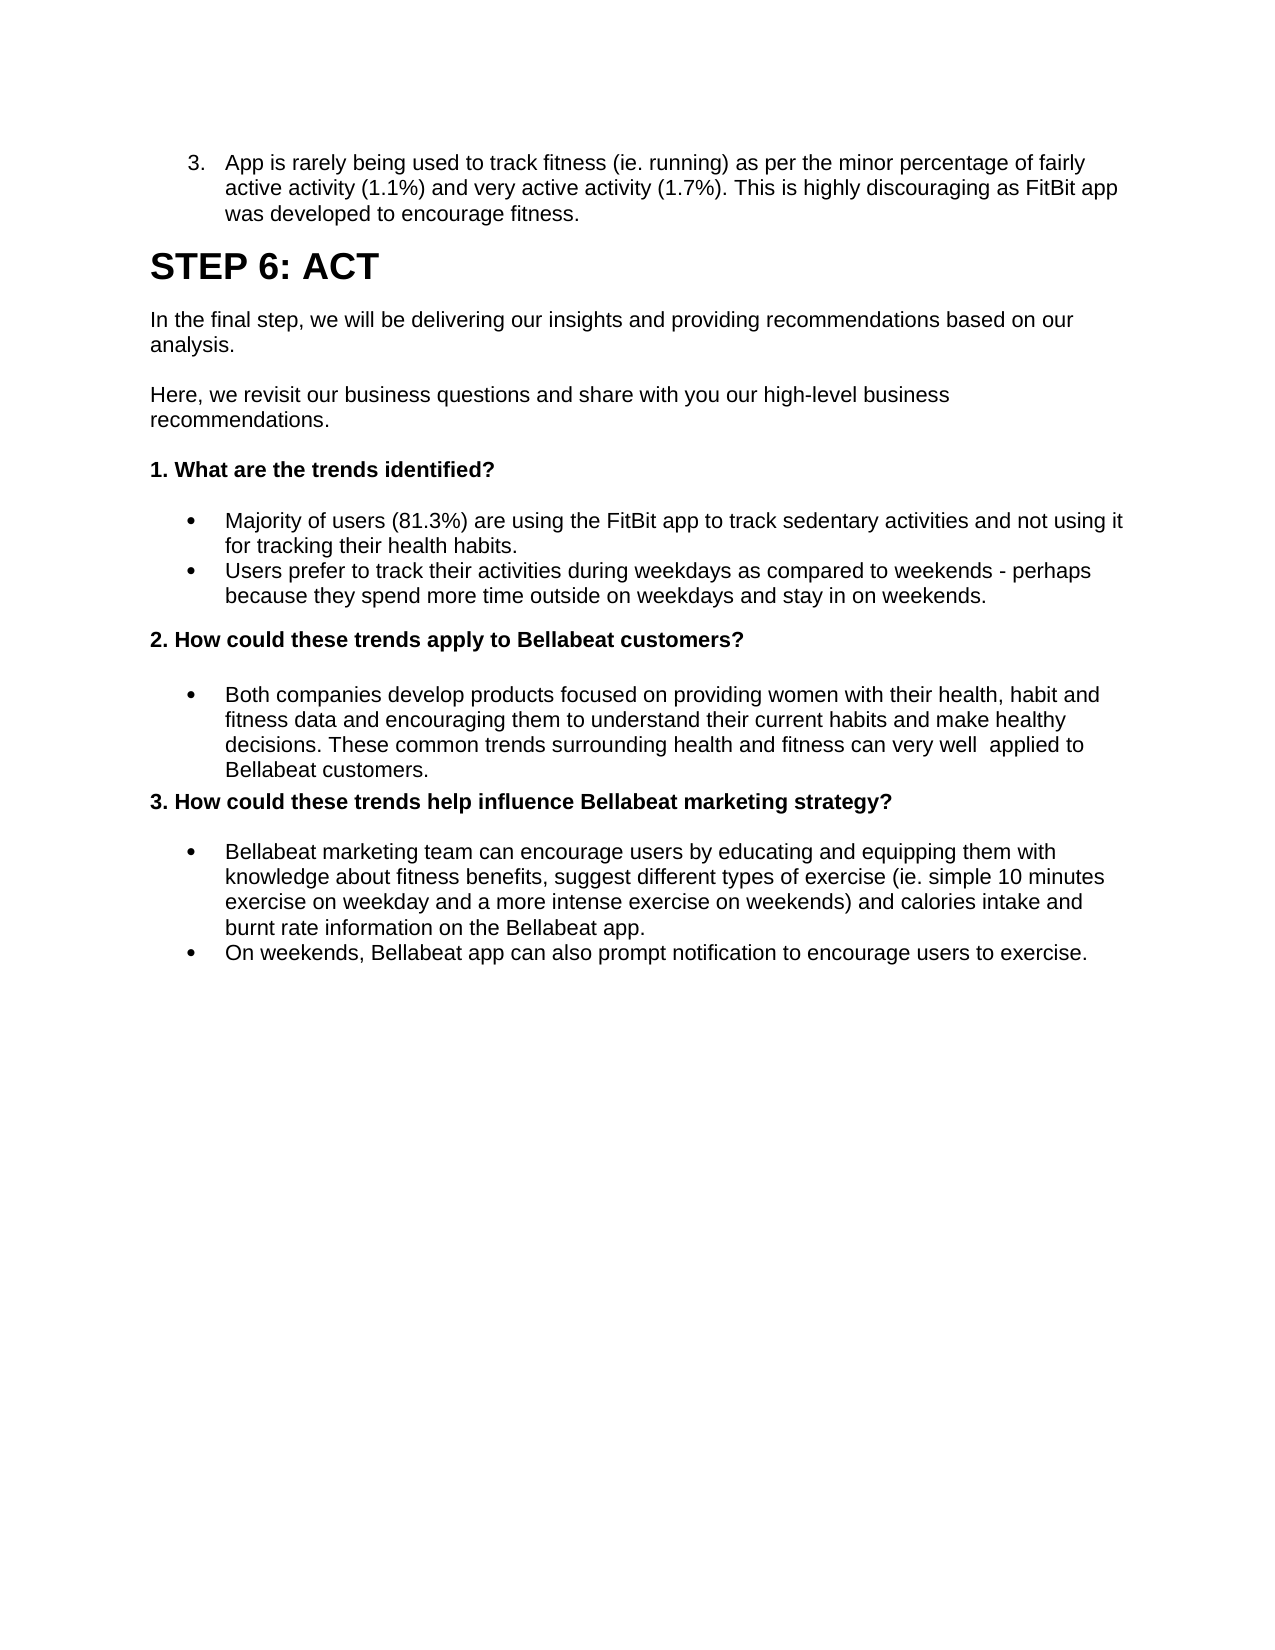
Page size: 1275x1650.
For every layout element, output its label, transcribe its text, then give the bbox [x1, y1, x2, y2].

text 1. What are the trends identified? [150, 457, 1125, 482]
list Both companies develop products focused on providing women with their health, habit and fitness data and encouraging them to understand their current habits and make healthy decisions. These common trends surrounding health and fitness can very well applied to Bellabeat customers. [187, 681, 1125, 782]
text In the final step, we will be delivering our insights and providing recommendations based on our analysis. [150, 306, 1125, 357]
list Bellabeat marketing team can encourage users by educating and equipping them with knowledge about fitness benefits, suggest different types of exercise (ie. simple 10 minutes exercise on weekday and a more intense exercise on weekends) and calories intake and burnt rate information on the Bellabeat app. [187, 839, 1125, 939]
text 3. How could these trends help influence Bellabeat marketing strategy? [150, 788, 1125, 814]
text Here, we revisit our business questions and share with you our high-level business recommendations. [150, 382, 1125, 432]
list App is rarely being used to track fitness (ie. running) as per the minor percentage of fairly active activity (1.1%) and very active activity (1.7%). This is highly discouraging as FitBit app was developed to encourage fitness. [187, 150, 1125, 226]
list On weekends, Bellabeat app can also prompt notification to encourage users to exercise. [187, 939, 1125, 965]
list Users prefer to track their activities during weekdays as compared to weekends - perhaps because they spend more time outside on weekdays and stay in on weekends. [187, 558, 1125, 608]
text 2. How could these trends apply to Bellabeat customers? [150, 627, 1125, 652]
list Majority of users (81.3%) are using the FitBit app to track sedentary activities and not using it for tracking their health habits. [187, 507, 1125, 558]
subtitle STEP 6: ACT [150, 244, 1125, 287]
